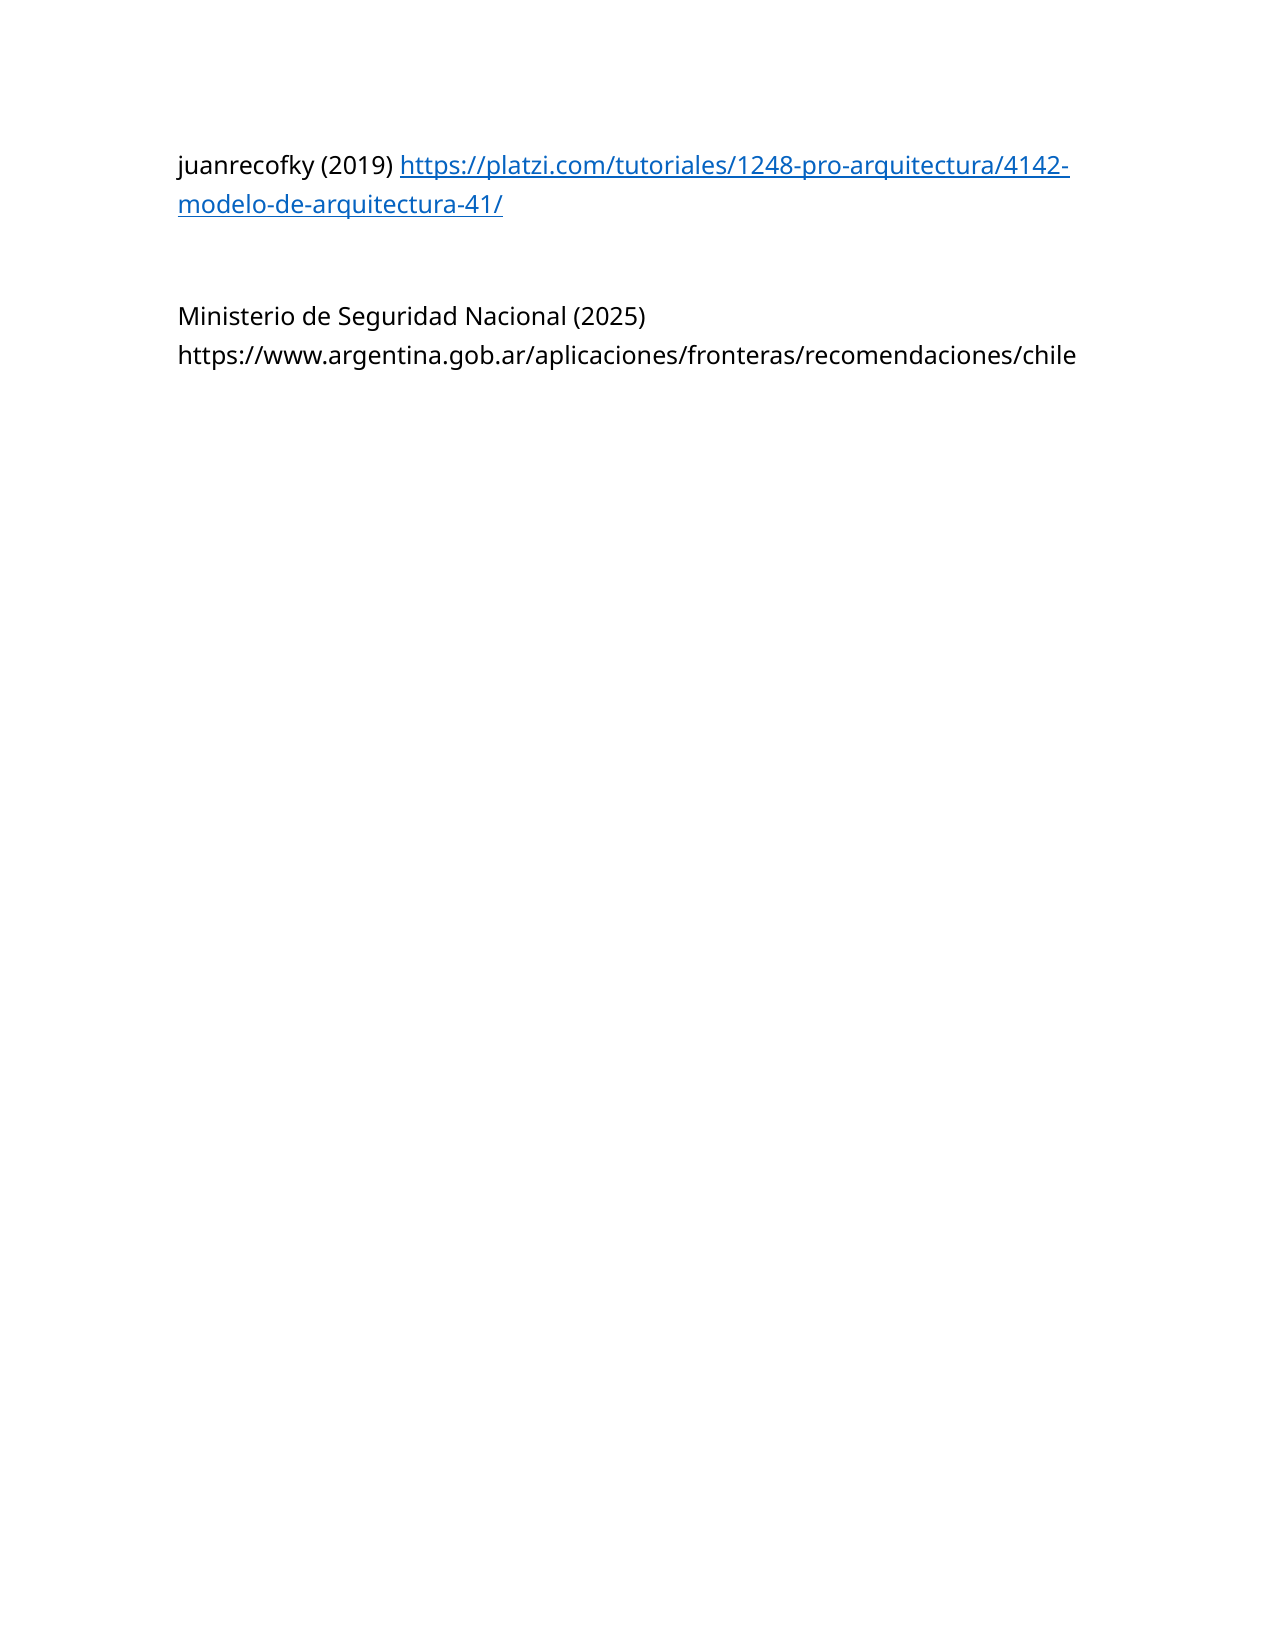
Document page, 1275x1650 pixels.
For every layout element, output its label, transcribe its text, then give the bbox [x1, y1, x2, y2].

text Ministerio de Seguridad Nacional (2025) https://www.argentina.gob.ar/aplicaciones/fronteras/recomendaciones/chile [177, 298, 1098, 372]
text juanrecofky (2019) https://platzi.com/tutoriales/1248-pro-arquitectura/4142-modelo-de-arquitectura-41/ [177, 148, 1098, 221]
